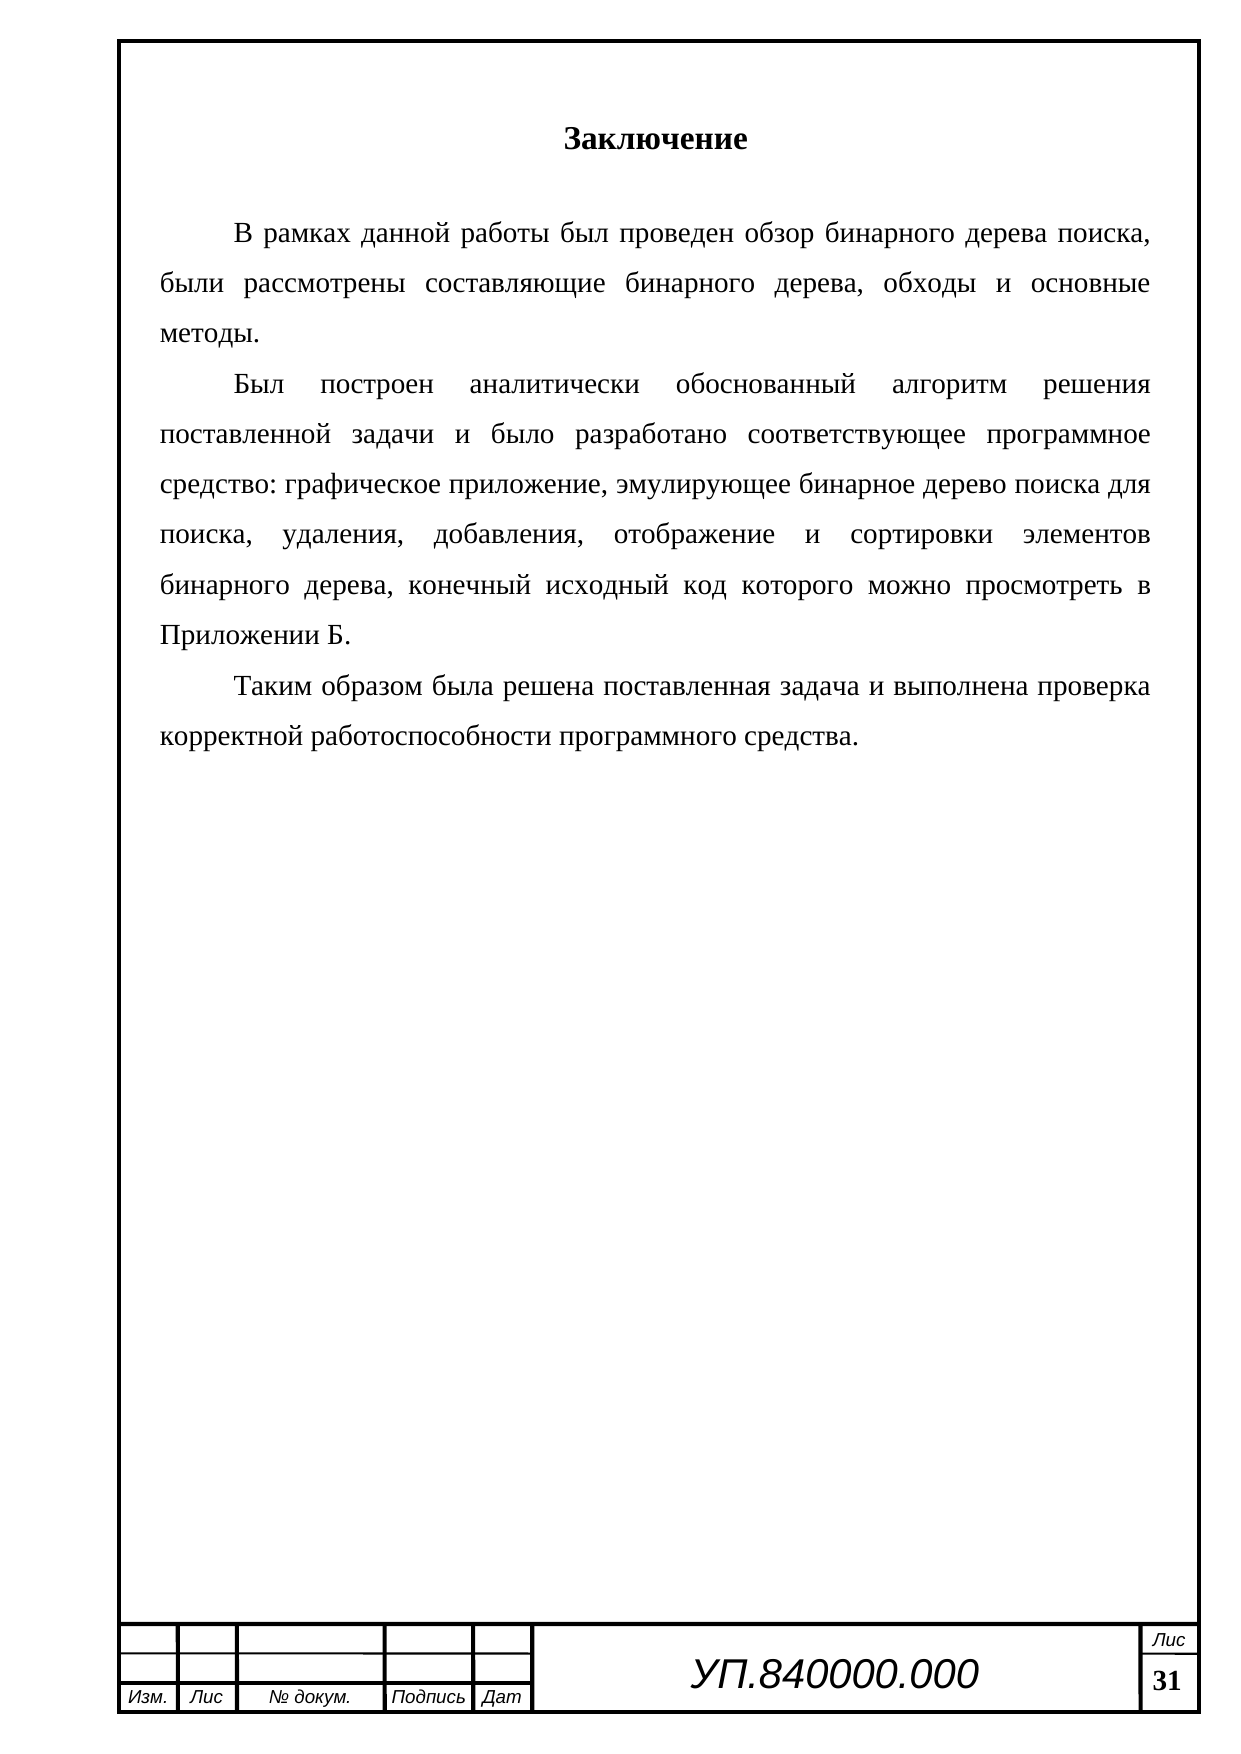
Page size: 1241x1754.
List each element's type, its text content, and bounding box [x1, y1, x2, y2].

text Был построен аналитически обоснованный алгоритм решения поставленной задачи и было разработано соответствующее программное средство: графическое приложение, эмулирующее бинарное дерево поиска для поиска, удаления, добавления, отображение и сортировки элементов бинарного дерева, конечный исходный код которого можно просмотреть в Приложении Б. [159, 366, 1152, 651]
text В рамках данной работы был проведен обзор бинарного дерева поиска, были рассмотрены составляющие бинарного дерева, обходы и основные методы. [159, 215, 1152, 349]
text Заключение [159, 118, 1152, 156]
text Таким образом была решена поставленная задача и выполнена проверка корректной работоспособности программного средства. [159, 668, 1152, 751]
